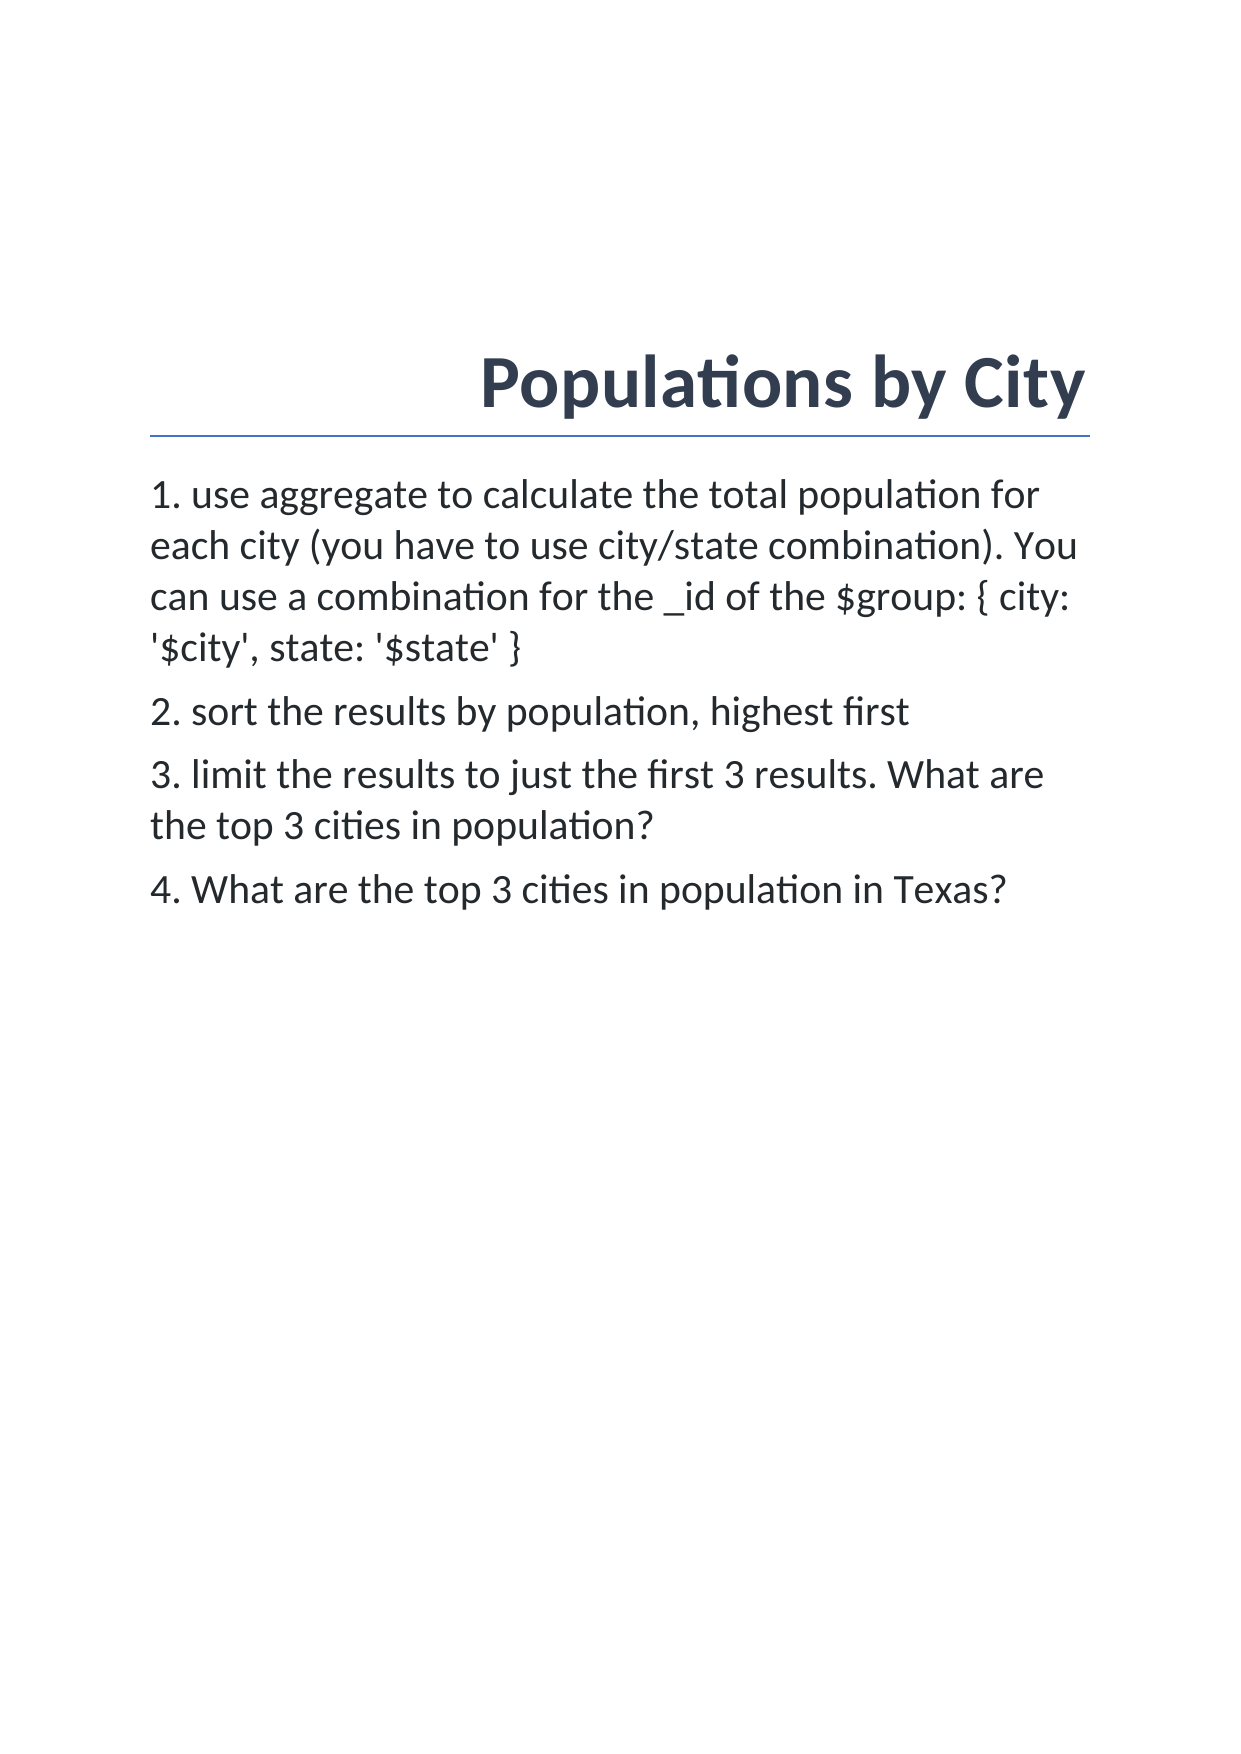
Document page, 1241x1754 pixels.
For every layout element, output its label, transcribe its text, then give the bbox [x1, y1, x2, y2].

text 2. sort the results by population, highest first [150, 684, 1090, 735]
text 1. use aggregate to calculate the total population for each city (you have to use city/state combination). You can use a combination for the _id of the $group: { city: '$city', state: '$state' } [150, 468, 1090, 672]
text 3. limit the results to just the first 3 results. What are the top 3 cities in population? [150, 748, 1090, 850]
text 4. What are the top 3 cities in population in Texas? [150, 863, 1090, 914]
title Populations by City [150, 335, 1090, 435]
